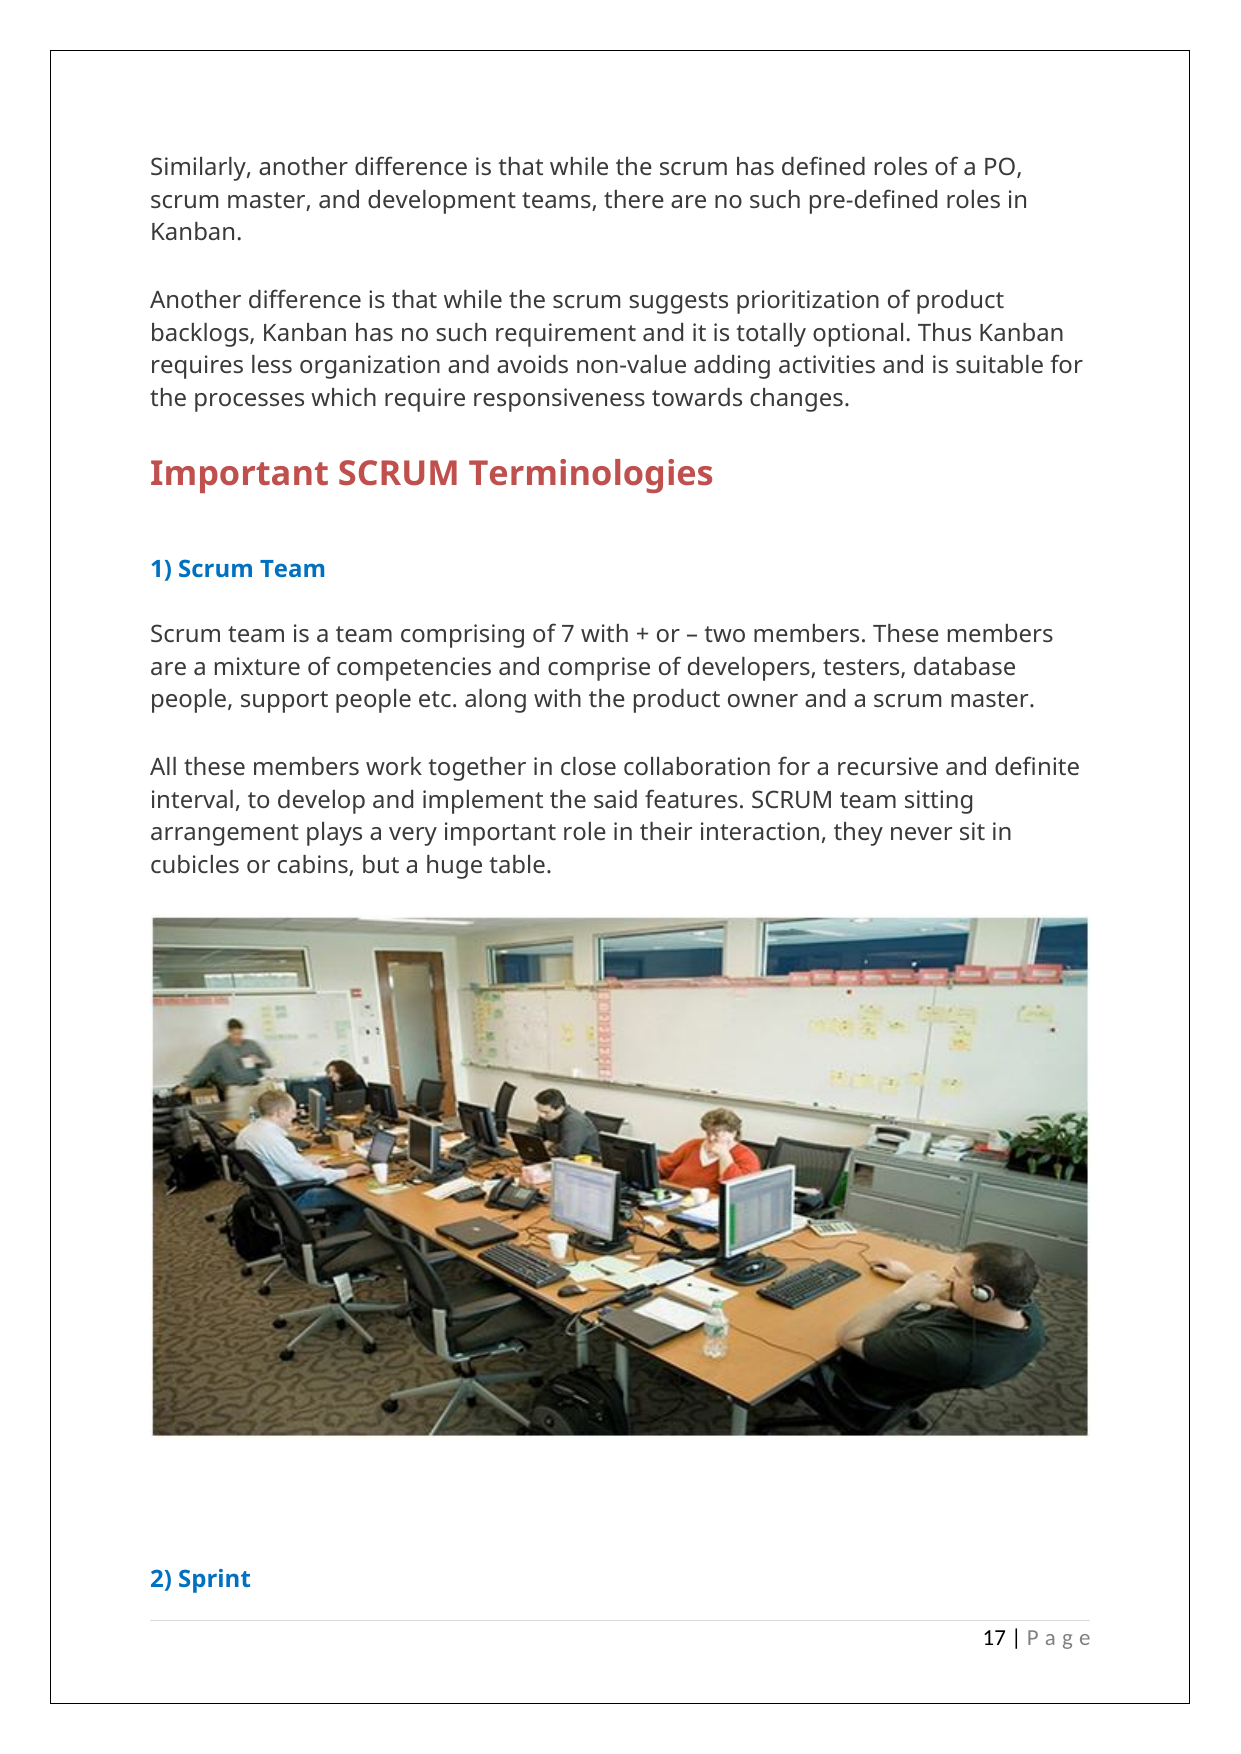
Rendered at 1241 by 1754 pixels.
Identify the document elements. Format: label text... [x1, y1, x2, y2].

text All these members work together in close collaboration for a recursive and definite interval, to develop and implement the said features. SCRUM team sitting arrangement plays a very important role in their interaction, they never sit in cubicles or cabins, but a huge table. [150, 750, 1090, 880]
text Similarly, another difference is that while the scrum has defined roles of a PO, scrum master, and development teams, there are no such pre-defined roles in Kanban. [150, 150, 1090, 248]
text Scrum team is a team comprising of 7 with + or – two members. These members are a mixture of competencies and comprise of developers, testers, database people, support people etc. along with the product owner and a scrum master. [150, 617, 1090, 715]
text 2) Sprint [150, 1562, 1090, 1594]
subtitle Important SCRUM Terminologies [150, 448, 1090, 495]
text Another difference is that while the scrum suggests prioritization of product backlogs, Kanban has no such requirement and it is totally optional. Thus Kanban requires less organization and avoids non-value adding activities and is suitable for the processes which require responsiveness towards changes. [150, 283, 1090, 413]
picture [150, 915, 1091, 1439]
text 1) Scrum Team [150, 552, 1090, 584]
